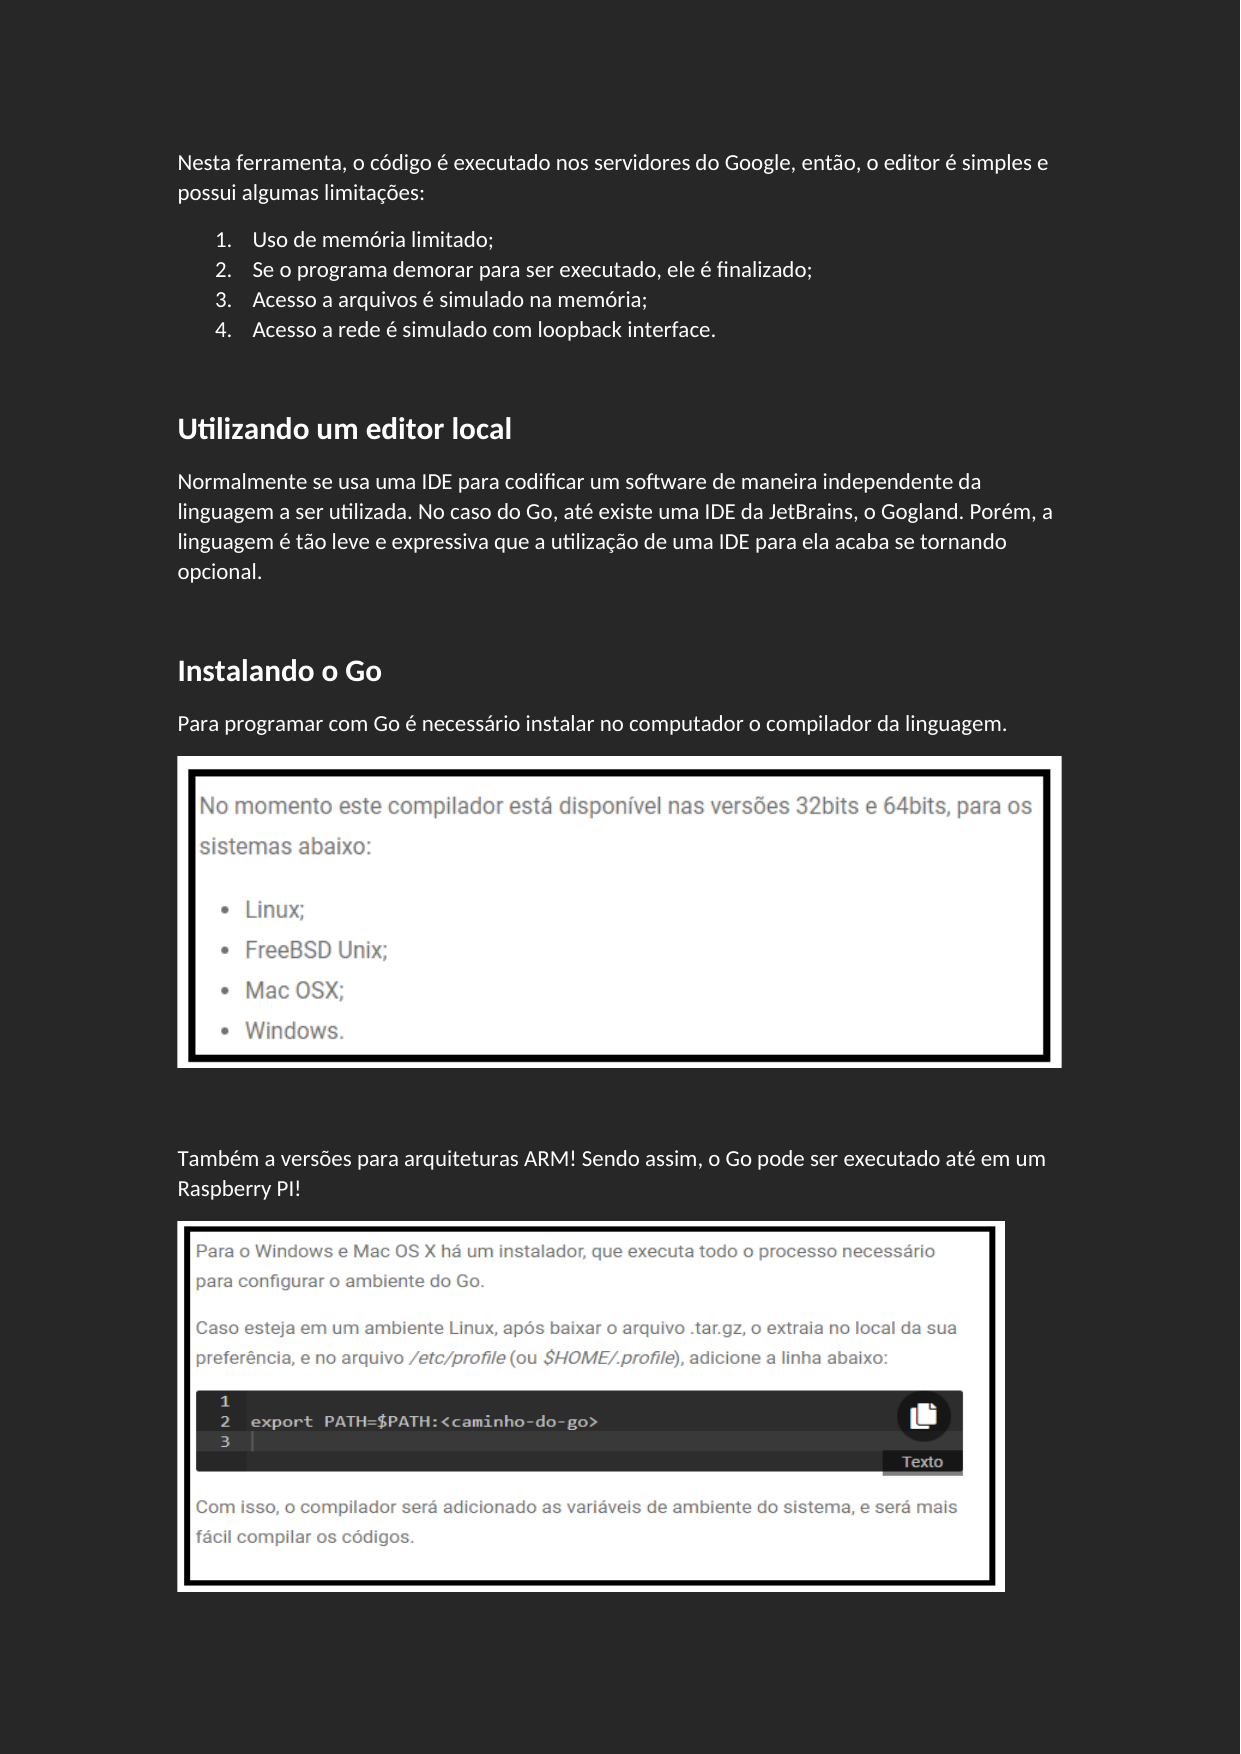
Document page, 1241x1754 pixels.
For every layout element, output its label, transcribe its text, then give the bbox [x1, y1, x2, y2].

text Utilizando um editor local [177, 409, 1063, 447]
picture [177, 1221, 1005, 1592]
text Normalmente se usa uma IDE para codificar um software de maneira independente da linguagem a ser utilizada. No caso do Go, até existe uma IDE da JetBrains, o Gogland. Porém, a linguagem é tão leve e expressiva que a utilização de uma IDE para ela acaba se tornando opcional. [177, 467, 1063, 586]
text Nesta ferramenta, o código é executado nos servidores do Google, então, o editor é simples e possui algumas limitações: [177, 148, 1063, 206]
picture [177, 756, 1062, 1068]
list Uso de memória limitado; [215, 225, 1063, 253]
list Acesso a arquivos é simulado na memória; [215, 285, 1063, 313]
list Acesso a rede é simulado com loopback interface. [215, 315, 1063, 343]
text Também a versões para arquiteturas ARM! Sendo assim, o Go pode ser executado até em um Raspberry PI! [177, 1144, 1063, 1202]
list Se o programa demorar para ser executado, ele é finalizado; [215, 255, 1063, 283]
text Para programar com Go é necessário instalar no computador o compilador da linguagem. [177, 709, 1063, 737]
text Instalando o Go [177, 651, 1063, 689]
